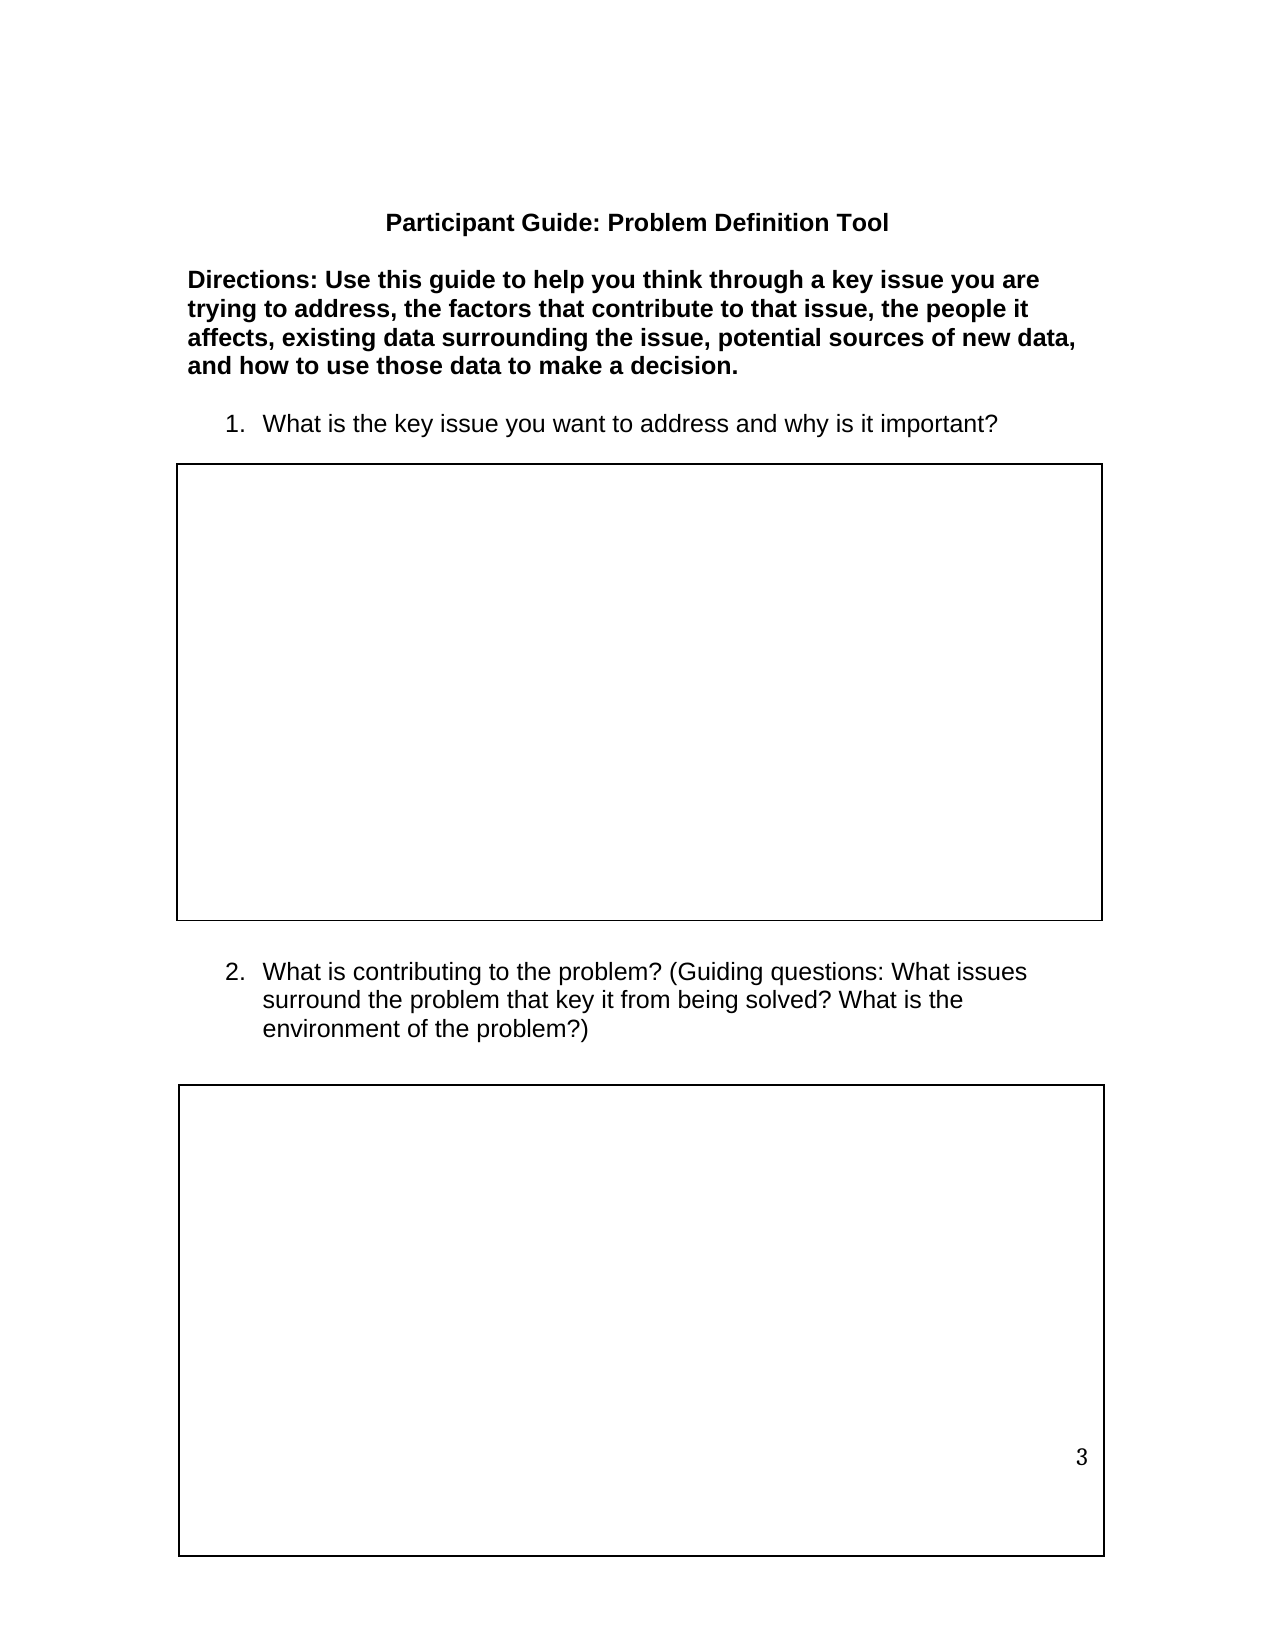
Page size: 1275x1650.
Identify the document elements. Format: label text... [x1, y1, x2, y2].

text Directions: Use this guide to help you think through a key issue you are trying to address, the factors that contribute to that issue, the people it affects, existing data surrounding the issue, potential sources of new data, and how to use those data to make a decision. [187, 265, 1087, 380]
list What is the key issue you want to address and why is it important? [225, 409, 1087, 437]
text Participant Guide: Problem Definition Tool [187, 207, 1087, 236]
list What is contributing to the problem? (Guiding questions: What issues surround the problem that key it from being solved? What is the environment of the problem?) [225, 957, 1087, 1043]
